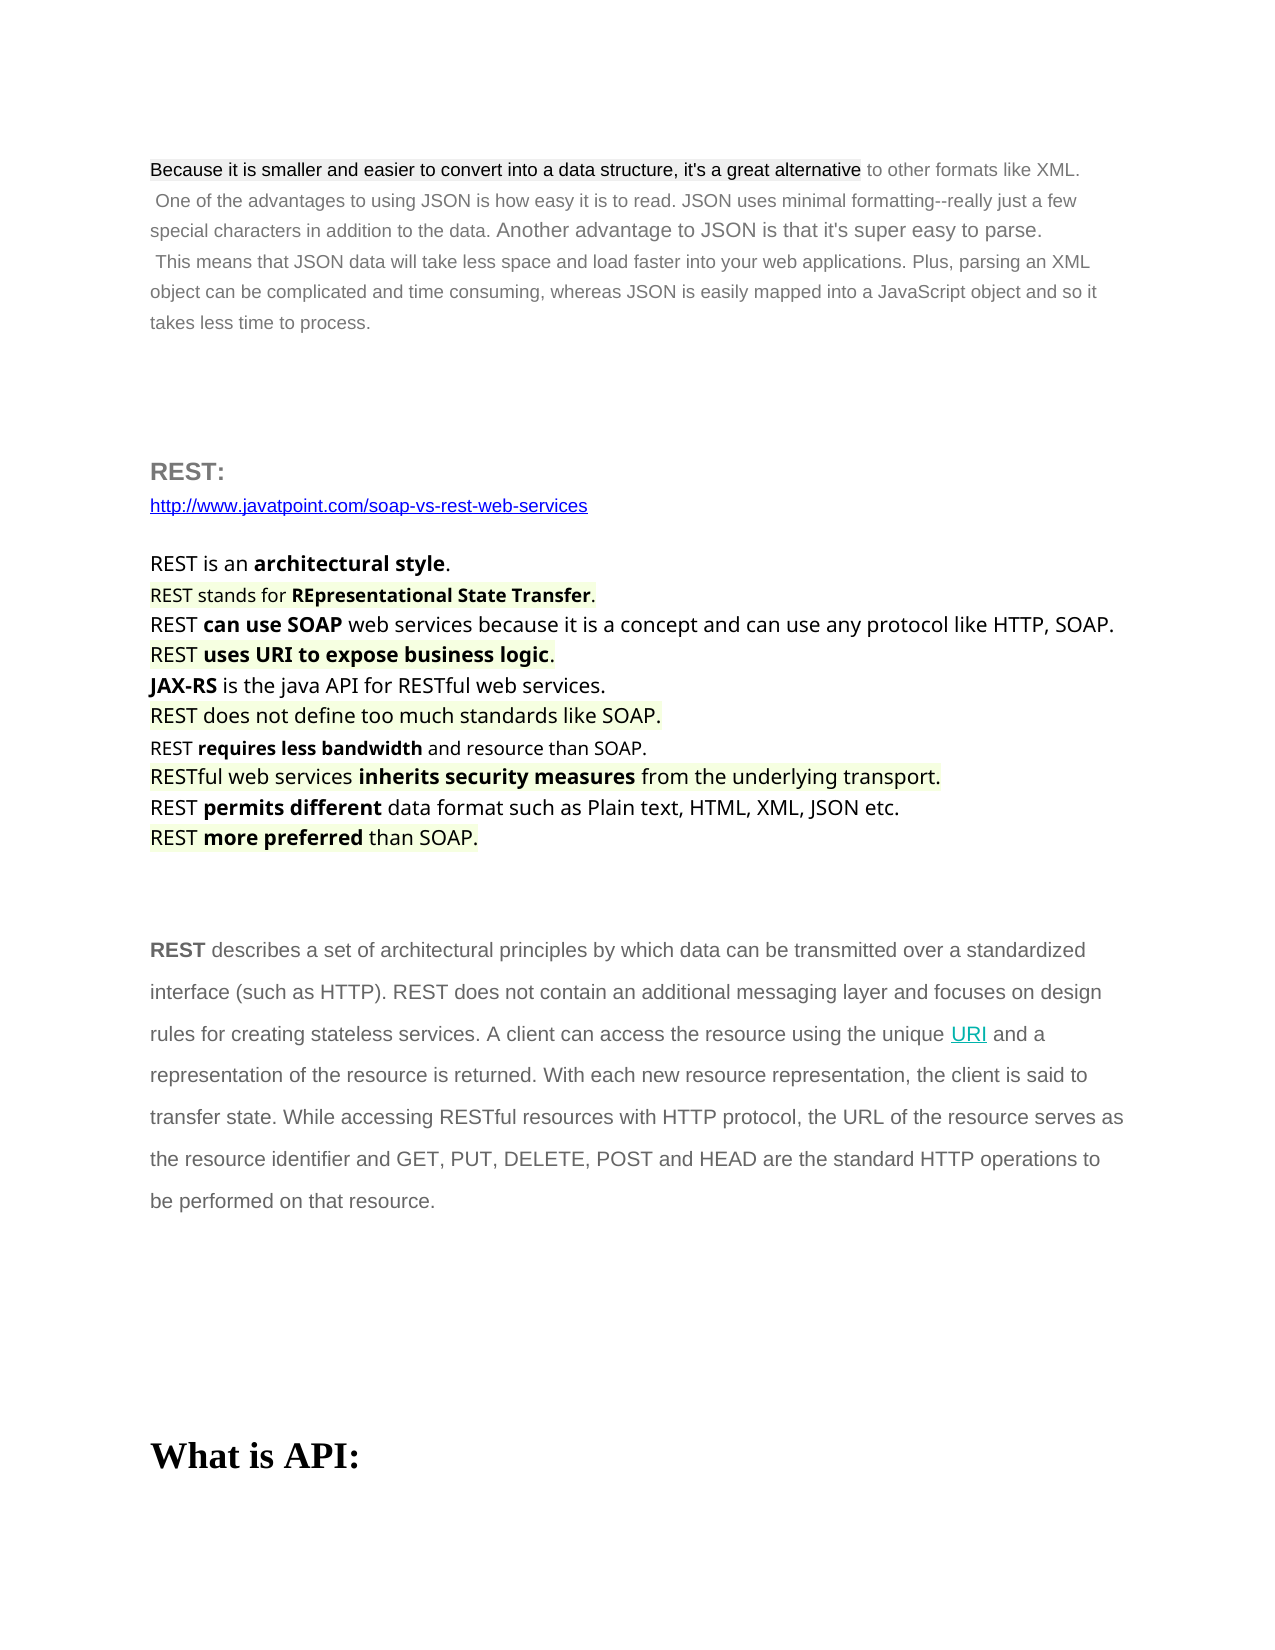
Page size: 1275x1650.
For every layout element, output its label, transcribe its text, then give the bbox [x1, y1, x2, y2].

text REST describes a set of architectural principles by which data can be transmitted over a standardized interface (such as HTTP). REST does not contain an additional messaging layer and focuses on design rules for creating stateless services. A client can access the resource using the unique URI and a representation of the resource is returned. With each new resource representation, the client is said to transfer state. While accessing RESTful resources with HTTP protocol, the URL of the resource serves as the resource identifier and GET, PUT, DELETE, POST and HEAD are the standard HTTP operations to be performed on that resource. [150, 920, 1125, 1212]
text REST can use SOAP web services because it is a concept and can use any protocol like HTTP, SOAP. [150, 608, 1125, 638]
text REST stands for REpresentational State Transfer. [150, 577, 1125, 608]
text REST uses URI to expose business logic. [150, 638, 1125, 669]
text REST: [150, 455, 1125, 486]
text REST requires less bandwidth and resource than SOAP. [150, 730, 1125, 760]
text JAX-RS is the java API for RESTful web services. [150, 669, 1125, 699]
text http://www.javatpoint.com/soap-vs-rest-web-services [150, 486, 1125, 516]
text REST is an architectural style. [150, 547, 1125, 577]
text REST does not define too much standards like SOAP. [150, 699, 1125, 730]
text REST permits different data format such as Plain text, HTML, XML, JSON etc. [150, 791, 1125, 821]
text RESTful web services inherits security measures from the underlying transport. [150, 760, 1125, 791]
text Because it is smaller and easier to convert into a data structure, it's a great alternative to other formats like XML. [150, 150, 1125, 181]
text What is API: [150, 1433, 1125, 1476]
text One of the advantages to using JSON is how easy it is to read. JSON uses minimal formatting--really just a few special characters in addition to the data. Another advantage to JSON is that it's super easy to parse. [150, 181, 1125, 242]
text REST more preferred than SOAP. [150, 821, 1125, 852]
text This means that JSON data will take less space and load faster into your web applications. Plus, parsing an XML object can be complicated and time consuming, whereas JSON is easily mapped into a JavaScript object and so it takes less time to process. [150, 242, 1125, 333]
